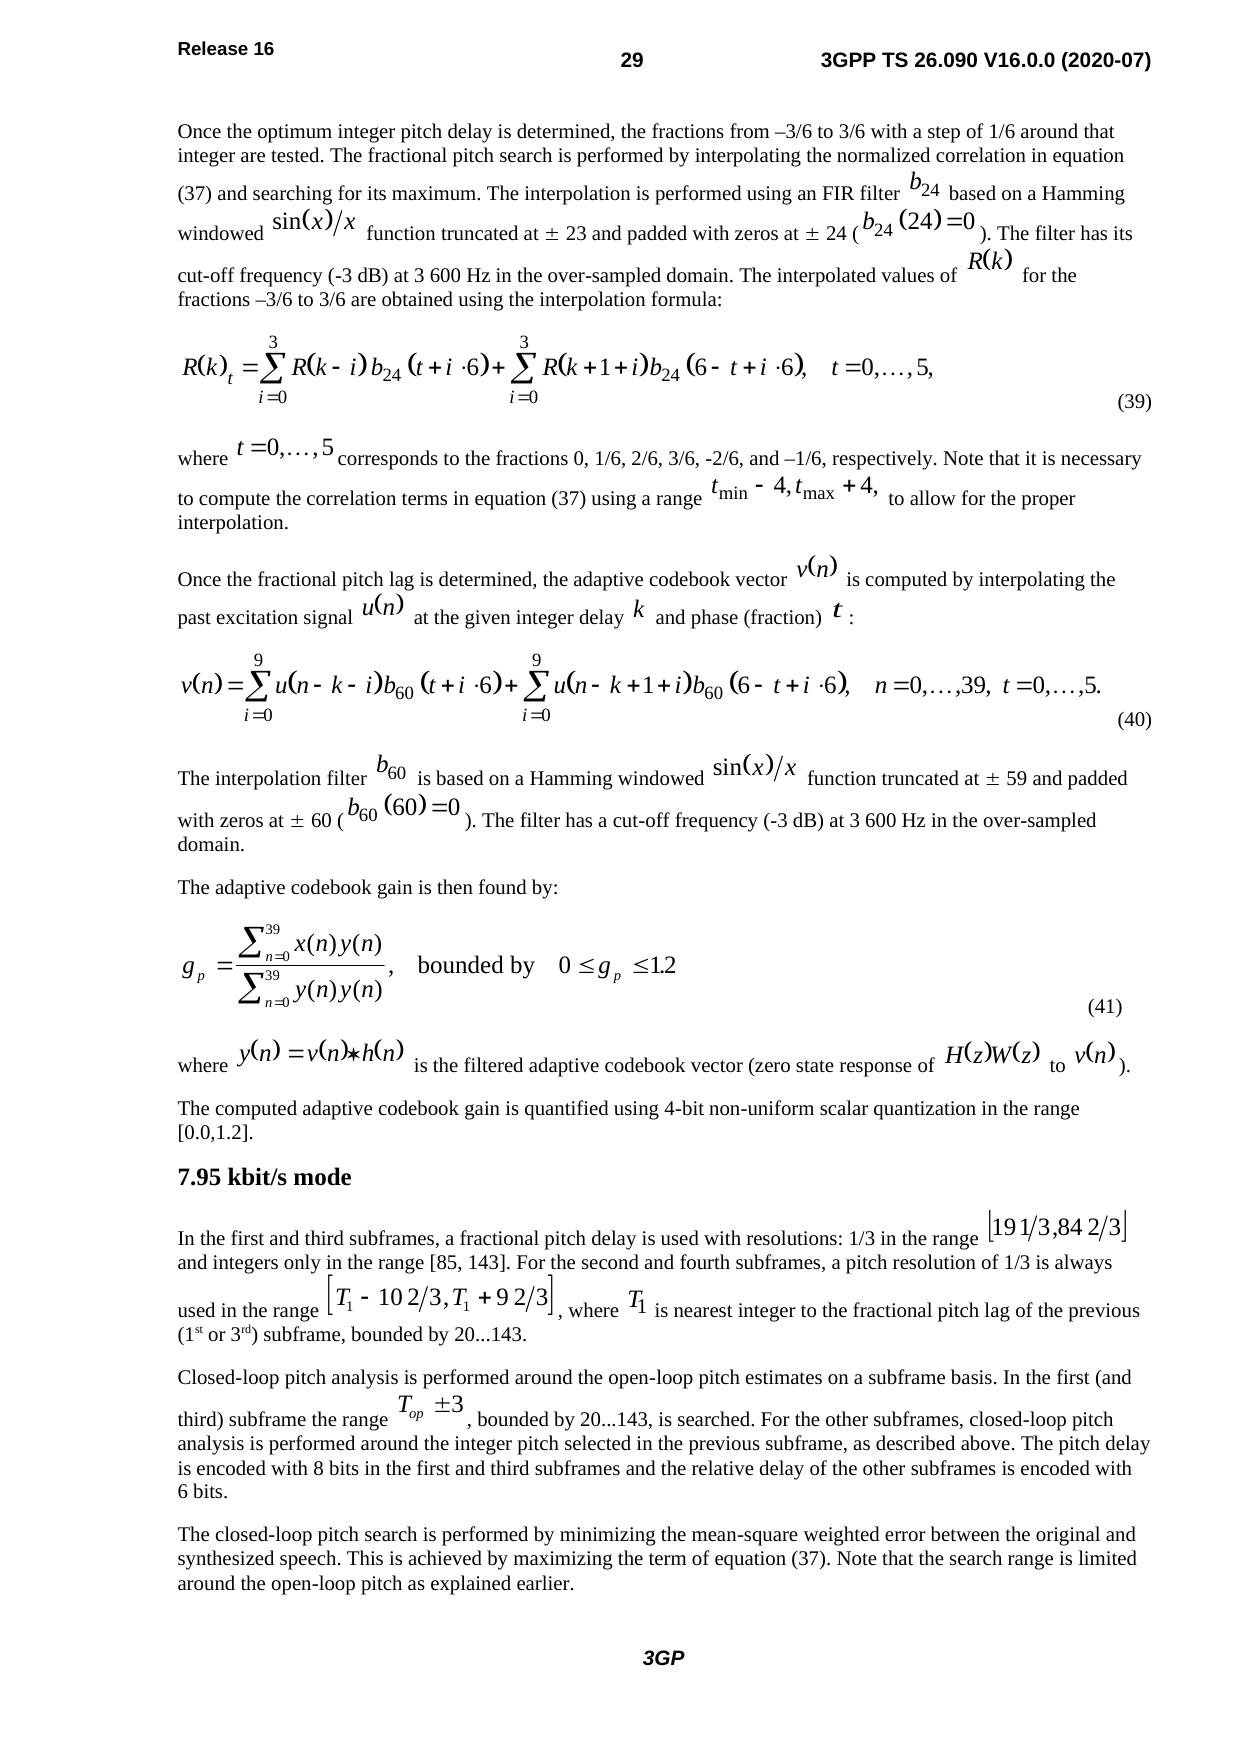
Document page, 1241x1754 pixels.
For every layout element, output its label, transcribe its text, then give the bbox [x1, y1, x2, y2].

text The computed adaptive codebook gain is quantified using 4-bit non-uniform scalar quantization in the range [0.0,1.2]. [177, 1096, 1152, 1144]
text In the first and third subframes, a fractional pitch delay is used with resolutions: 1/3 in the range and integers only in the range [85, 143]. For the second and fourth subframes, a pitch resolution of 1/3 is always used in the range , where is nearest integer to the fractional pitch lag of the previous (1st or 3rd) subframe, bounded by 20...143. [177, 1210, 1152, 1346]
text Once the fractional pitch lag is determined, the adaptive codebook vector is computed by interpolating the past excitation signal at the given integer delay and phase (fraction) : [177, 553, 1152, 629]
text The adaptive codebook gain is then found by: [177, 875, 1152, 899]
text where is the filtered adaptive codebook vector (zero state response of to ). [177, 1037, 1152, 1077]
text The interpolation filter is based on a Hamming windowed function truncated at  59 and padded with zeros at  60 (). The filter has a cut-off frequency (-3 dB) at 3 600 Hz in the over-sampled domain. [177, 750, 1152, 856]
text Once the optimum integer pitch delay is determined, the fractions from –3/6 to 3/6 with a step of 1/6 around that integer are tested. The fractional pitch search is performed by interpolating the normalized correlation in equation (37) and searching for its maximum. The interpolation is performed using an FIR filter based on a Hamming windowed function truncated at  23 and padded with zeros at  24 (). The filter has its cut-off frequency (-3 dB) at 3 600 Hz in the over-sampled domain. The interpolated values of for the fractions –3/6 to 3/6 are obtained using the interpolation formula: [177, 119, 1152, 311]
text 7.95 kbit/s mode [177, 1162, 1152, 1191]
text Closed-loop pitch analysis is performed around the open-loop pitch estimates on a subframe basis. In the first (and third) subframe the range , bounded by 20...143, is searched. For the other subframes, closed-loop pitch analysis is performed around the integer pitch selected in the previous subframe, as described above. The pitch delay is encoded with 8 bits in the first and third subframes and the relative delay of the other subframes is encoded with 6 bits. [177, 1365, 1152, 1503]
text (39) [177, 330, 1152, 413]
text (41) [177, 918, 1152, 1018]
text (40) [177, 647, 1152, 731]
text where corresponds to the fractions 0, 1/6, 2/6, 3/6, -2/6, and –1/6, respectively. Note that it is necessary to compute the correlation terms in equation (37) using a range to allow for the proper interpolation. [177, 432, 1152, 534]
text The closed-loop pitch search is performed by minimizing the mean-square weighted error between the original and synthesized speech. This is achieved by maximizing the term of equation (37). Note that the search range is limited around the open-loop pitch as explained earlier. [177, 1522, 1152, 1594]
